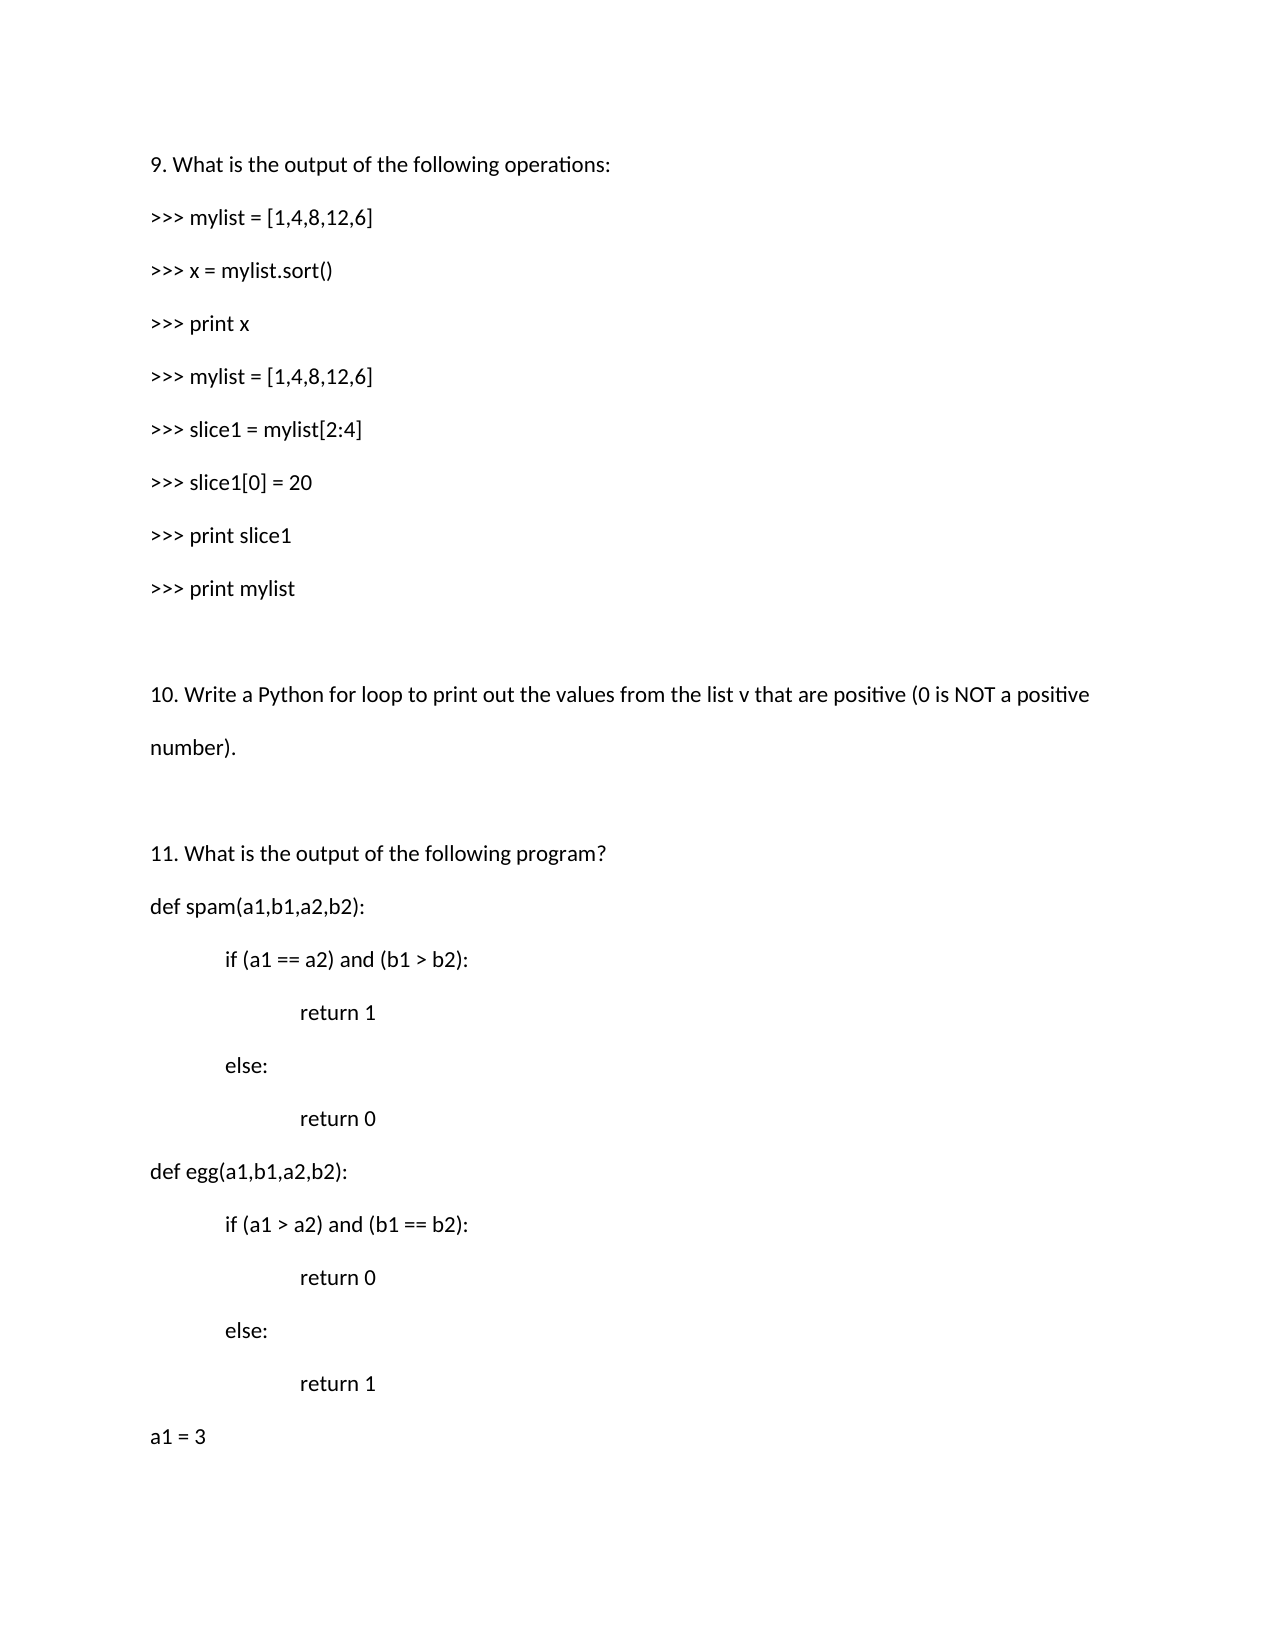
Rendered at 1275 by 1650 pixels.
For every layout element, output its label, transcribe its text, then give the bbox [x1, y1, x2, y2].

text 11. What is the output of the following program? [150, 839, 1125, 867]
text def egg(a1,b1,a2,b2): [150, 1157, 1125, 1185]
text >>> print x [150, 309, 1125, 337]
text >>> print slice1 [150, 521, 1125, 549]
text >>> mylist = [1,4,8,12,6] [150, 203, 1125, 231]
text return 1 [150, 998, 1125, 1026]
text else: [150, 1051, 1125, 1079]
text return 1 [150, 1369, 1125, 1397]
text >>> print mylist [150, 574, 1125, 602]
text def spam(a1,b1,a2,b2): [150, 892, 1125, 920]
text if (a1 > a2) and (b1 == b2): [150, 1210, 1125, 1238]
text if (a1 == a2) and (b1 > b2): [150, 945, 1125, 973]
text >>> mylist = [1,4,8,12,6] [150, 362, 1125, 390]
text number). [150, 733, 1125, 761]
text a1 = 3 [150, 1422, 1125, 1451]
text 10. Write a Python for loop to print out the values from the list v that are positive (0 is NOT a positive [150, 680, 1125, 708]
text >>> slice1[0] = 20 [150, 468, 1125, 496]
text >>> slice1 = mylist[2:4] [150, 415, 1125, 443]
text return 0 [150, 1104, 1125, 1132]
text return 0 [150, 1263, 1125, 1291]
text else: [150, 1316, 1125, 1344]
text >>> x = mylist.sort() [150, 256, 1125, 284]
text 9. What is the output of the following operations: [150, 150, 1125, 178]
